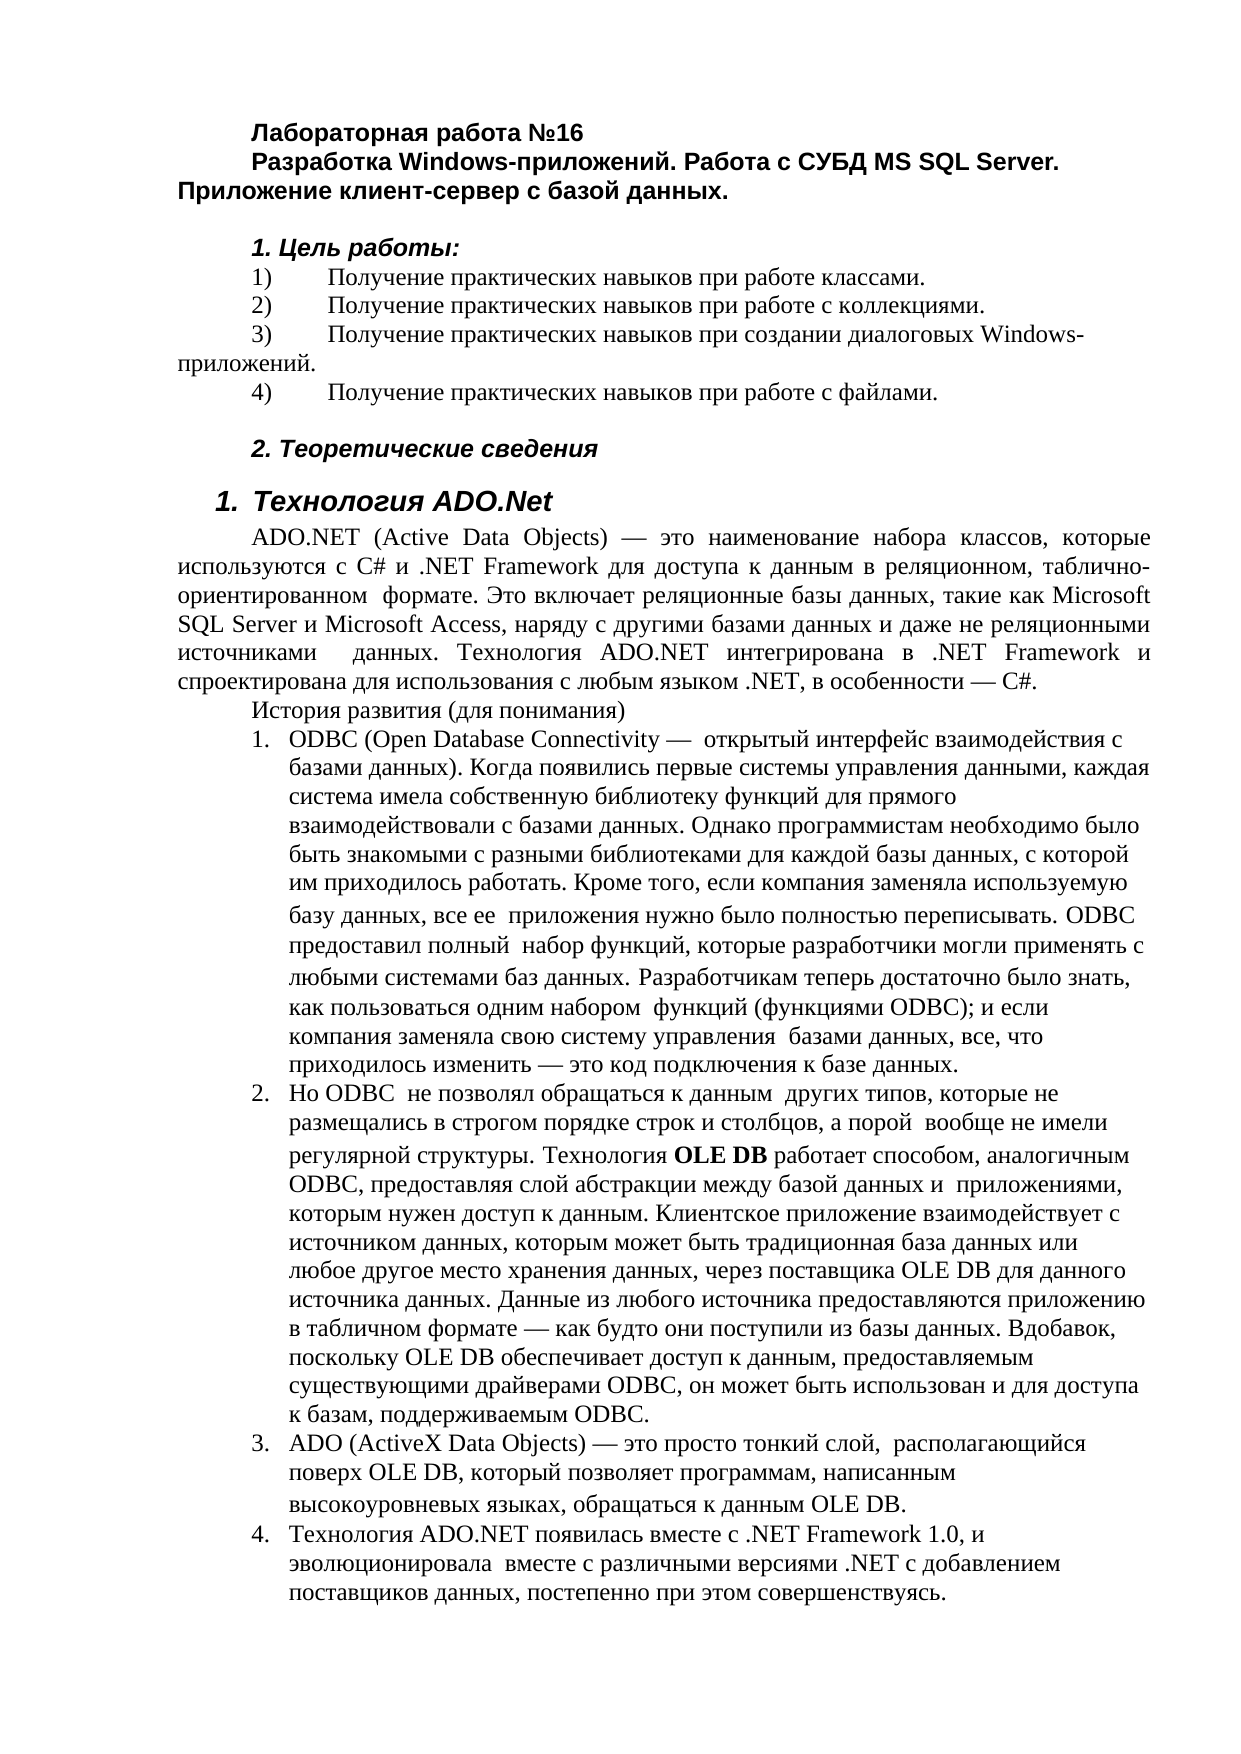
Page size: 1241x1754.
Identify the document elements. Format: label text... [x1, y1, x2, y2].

text История развития (для понимания) [177, 695, 1152, 724]
list Получение практических навыков при работe классами. [177, 262, 1152, 291]
subtitle Лабораторная работа №16 [177, 118, 1152, 147]
text ADO.NET (Active Data Objects) — это наименование набора классов, которые используются с С# и .NET Framework для доступа к данным в реляционном, таблично-ориентированном формате. Это включает реляционные базы данных, такие как Microsoft SQL Server и Microsoft Access, наряду с другими базами данных и даже не реляционными источниками данных. Технология ADO.NET интегрирована в .NET Framework и спроектирована для использования с любым языком .NET, в особенности — С#. [177, 522, 1152, 695]
subtitle 1. Цель работы: [177, 233, 1152, 262]
list ODBC (Open Database Connectivity — открытый интерфейс взаимодействия с базами данных). Когда появились первые системы управления данными, каждая система имела собственную библиотеку функций для прямого взаимодействовали с базами данных. Однако программистам необходимо было быть знакомыми с разными библиотеками для каждой базы данных, с которой им приходилось работать. Кроме того, если компания заменяла используемую базу данных, все ее приложения нужно было полностью переписывать. ODBC предоставил полный набор функций, которые разработчики могли применять с любыми системами баз данных. Разработчикам теперь достаточно было знать, как пользоваться одним набором функций (функциями ODBC); и если компания заменяла свою систему управления базами данных, все, что приходилось изменить — это код подключения к базе данных. [251, 724, 1152, 1078]
subtitle Технология ADO.Net [215, 484, 1152, 517]
list Получение практических навыков при работе с файлами. [177, 377, 1152, 406]
subtitle 2. Теоретические сведения [177, 434, 1152, 463]
subtitle Разработка Windows-приложений. Работа с СУБД MS SQL Server. Приложение клиент-сервер с базой данных. [177, 147, 1152, 204]
list Но ODBC не позволял обращаться к данным других типов, которые не размещались в строгом порядке строк и столбцов, а порой вообще не имели регулярной структуры. Технология OLE DB работает способом, аналогичным ODBC, предоставляя слой абстракции между базой данных и приложениями, которым нужен доступ к данным. Клиентское приложение взаимодействует с источником данных, которым может быть традиционная база данных или любое другое место хранения данных, через поставщика OLE DB для данного источника данных. Данные из любого источника предоставляются приложению в табличном формате — как будто они поступили из базы данных. Вдобавок, поскольку OLE DB обеспечивает доступ к данным, предоставляемым существующими драйверами ODBC, он может быть использован и для доступа к базам, поддерживаемым ODBC. [251, 1078, 1152, 1428]
list Получение практических навыков при работе с коллекциями. [177, 291, 1152, 319]
list Получение практических навыков при создании диалоговых Windows-приложений. [177, 319, 1152, 377]
list Технология ADO.NET появилась вместе с .NET Framework 1.0, и эволюционировала вместе с различными версиями .NET с добавлением поставщиков данных, постепенно при этом совершенствуясь. [251, 1519, 1152, 1605]
list ADO (ActiveX Data Objects) — это просто тонкий слой, располагающийся поверх OLE DB, который позволяет программам, написанным высокоуровневых языках, обращаться к данным OLE DB. [251, 1428, 1152, 1519]
